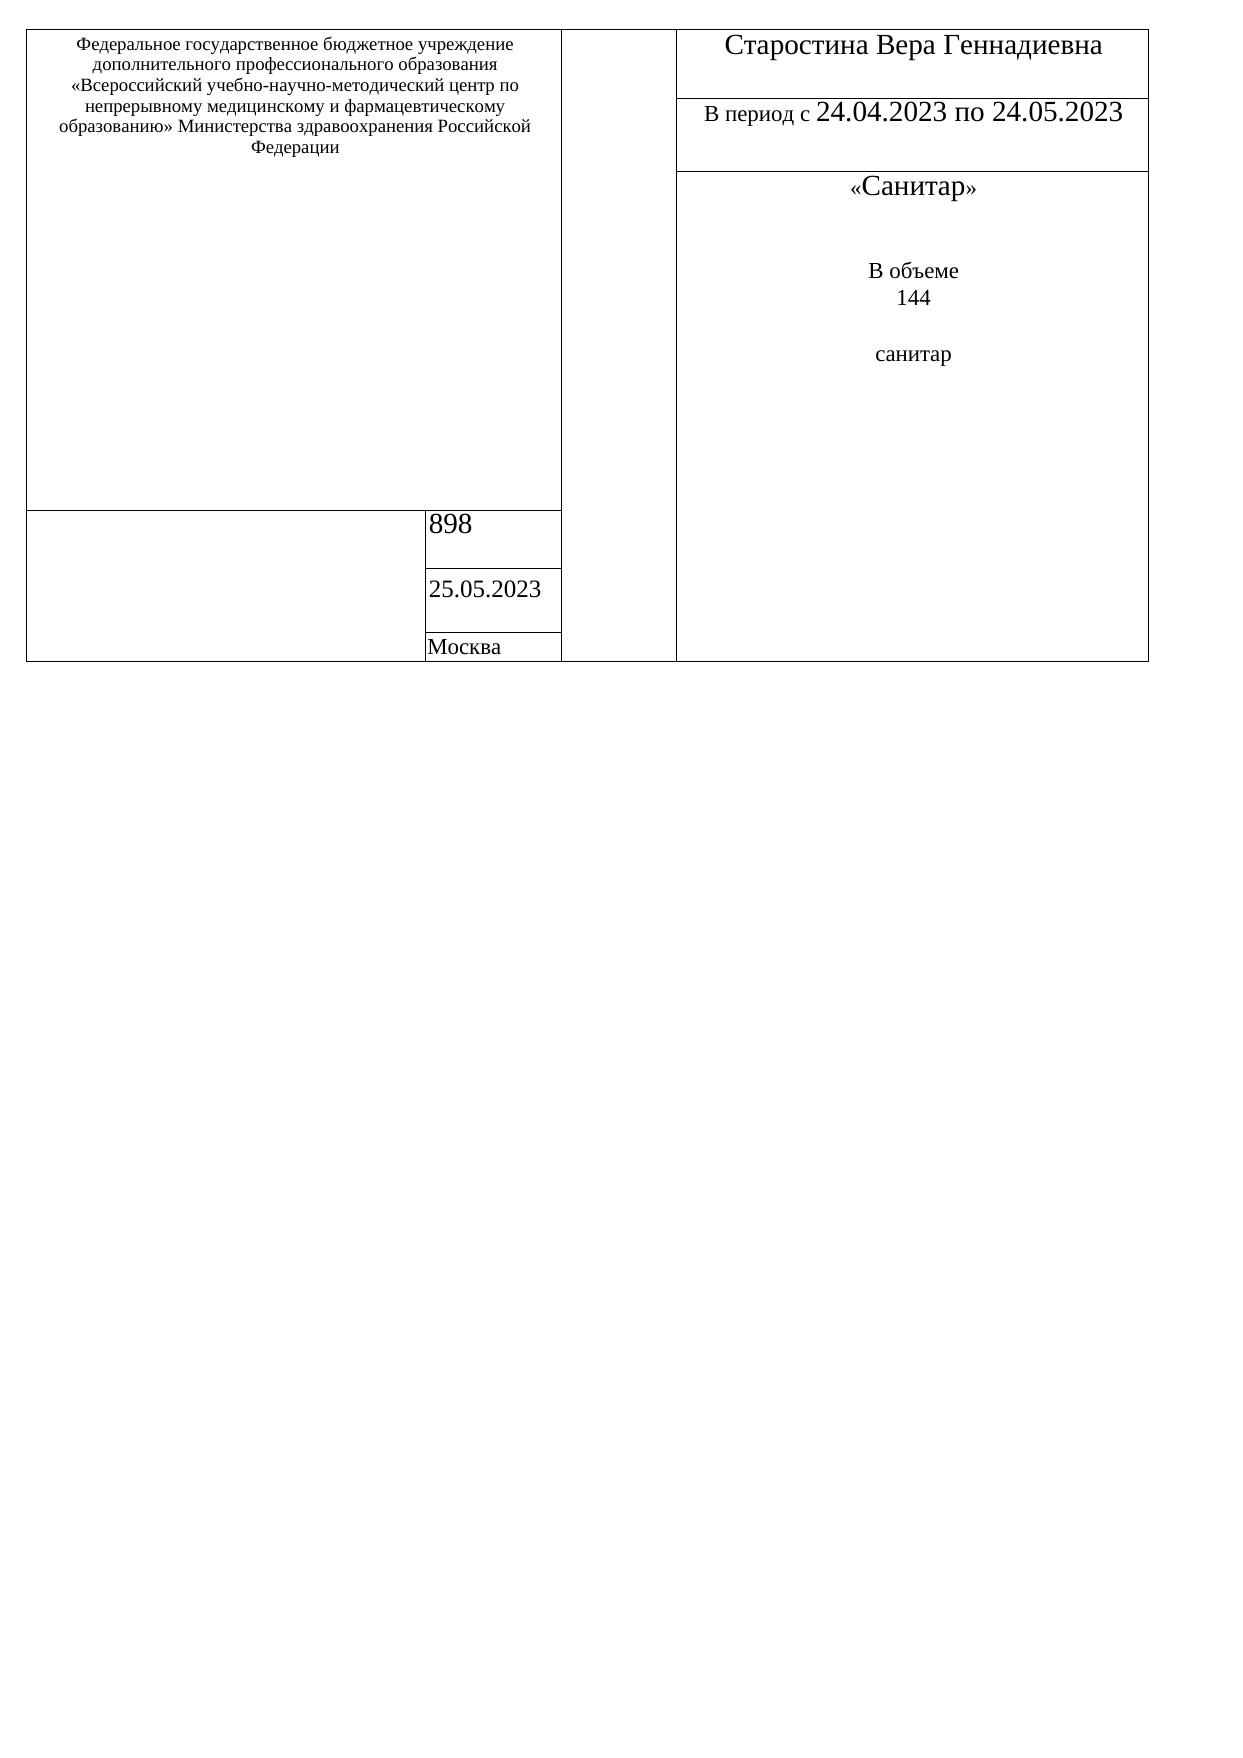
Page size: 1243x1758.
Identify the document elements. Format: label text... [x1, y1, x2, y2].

table_cell Москва [426, 633, 561, 661]
table_cell В период с 24.04.2023 по 24.05.2023 [677, 99, 1148, 171]
table_cell [27, 511, 425, 661]
table_cell 898 [426, 511, 561, 568]
table_header [562, 30, 676, 661]
table_cell 25.05.2023 [426, 569, 561, 632]
table_cell «Санитар» В объеме 144 санитар [677, 172, 1148, 661]
table_header Федеральное государственное бюджетное учреждение дополнительного профессионального образования «Всероссийский учебно-научно-методический центр по непрерывному медицинскому и фармацевтическому образованию» Министерства здравоохранения Российской Федерации [27, 30, 561, 510]
table_header Старостина Вера Геннадиевна [677, 30, 1148, 98]
